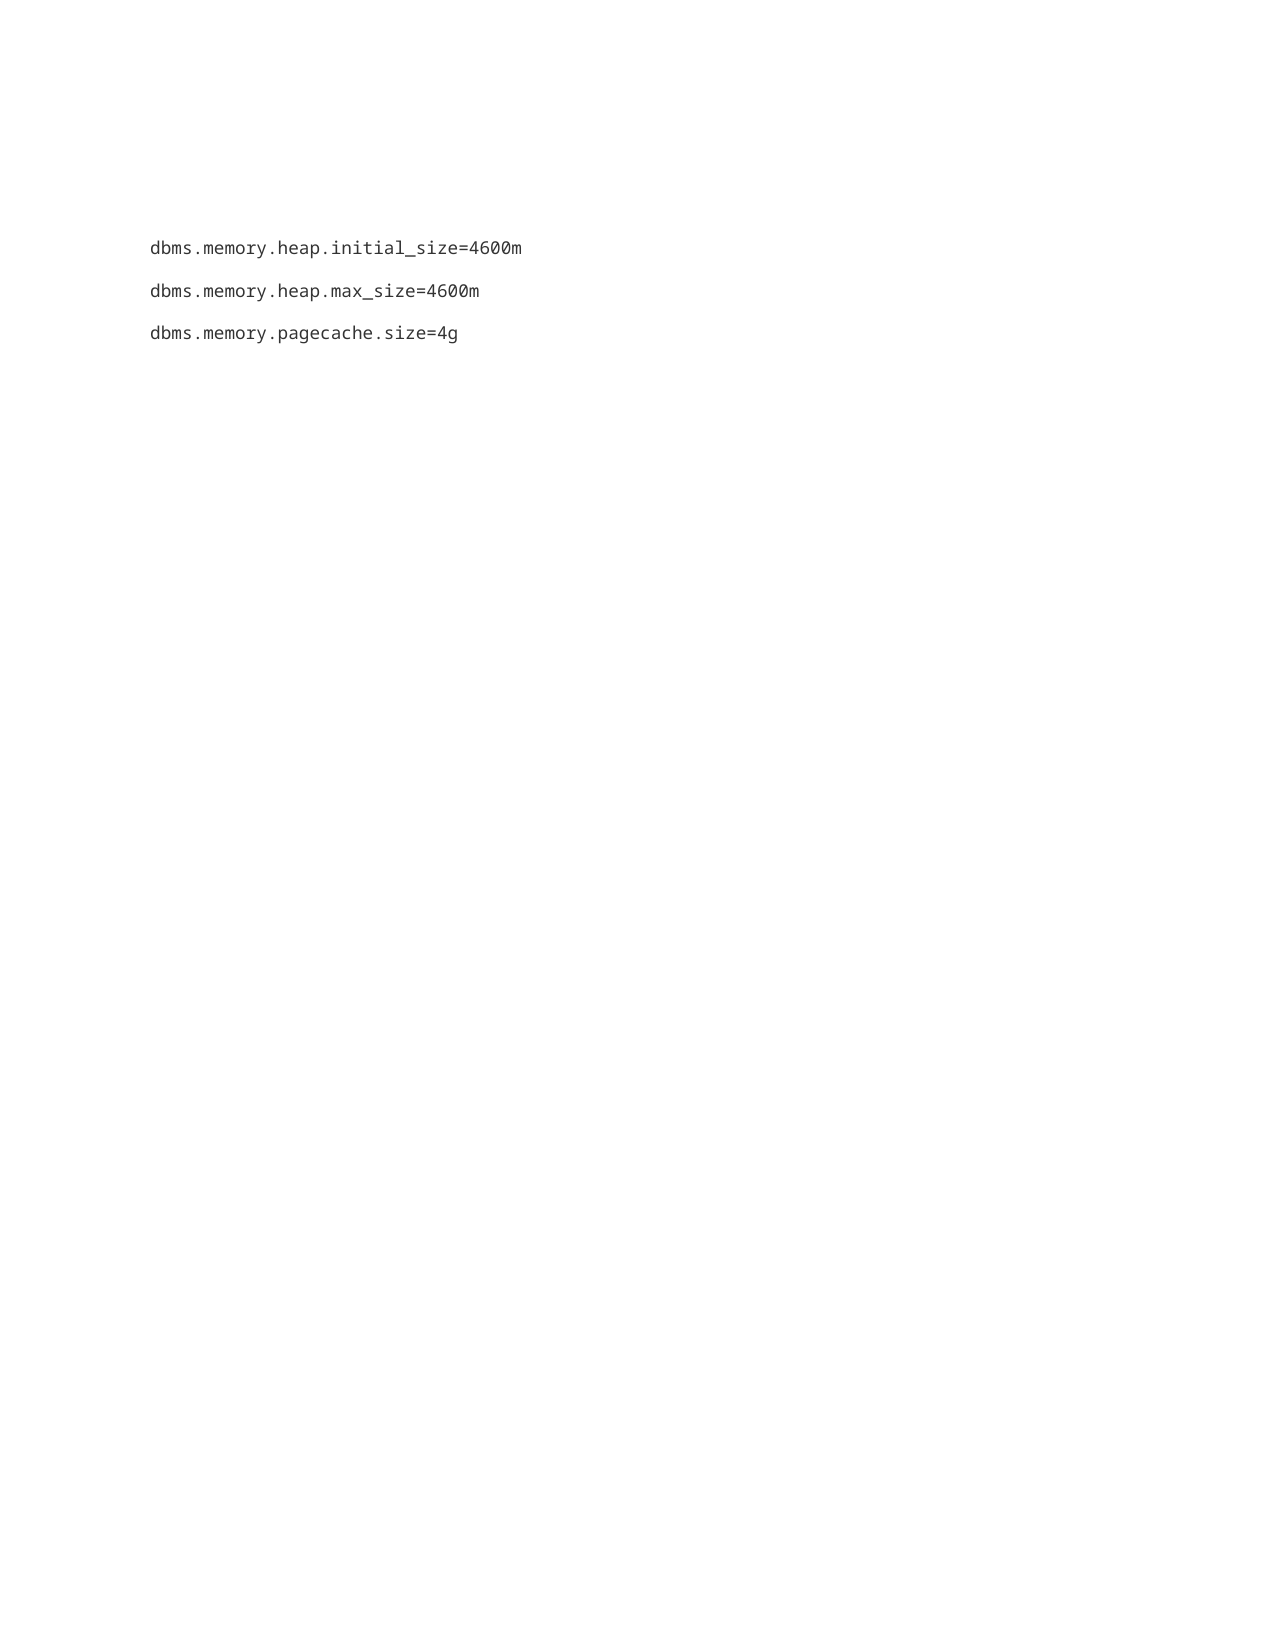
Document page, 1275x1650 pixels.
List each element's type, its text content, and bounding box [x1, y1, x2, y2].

text dbms.memory.pagecache.size=4g [150, 321, 1125, 345]
text dbms.memory.heap.max_size=4600m [150, 278, 1125, 302]
text dbms.memory.heap.initial_size=4600m [150, 235, 1125, 259]
